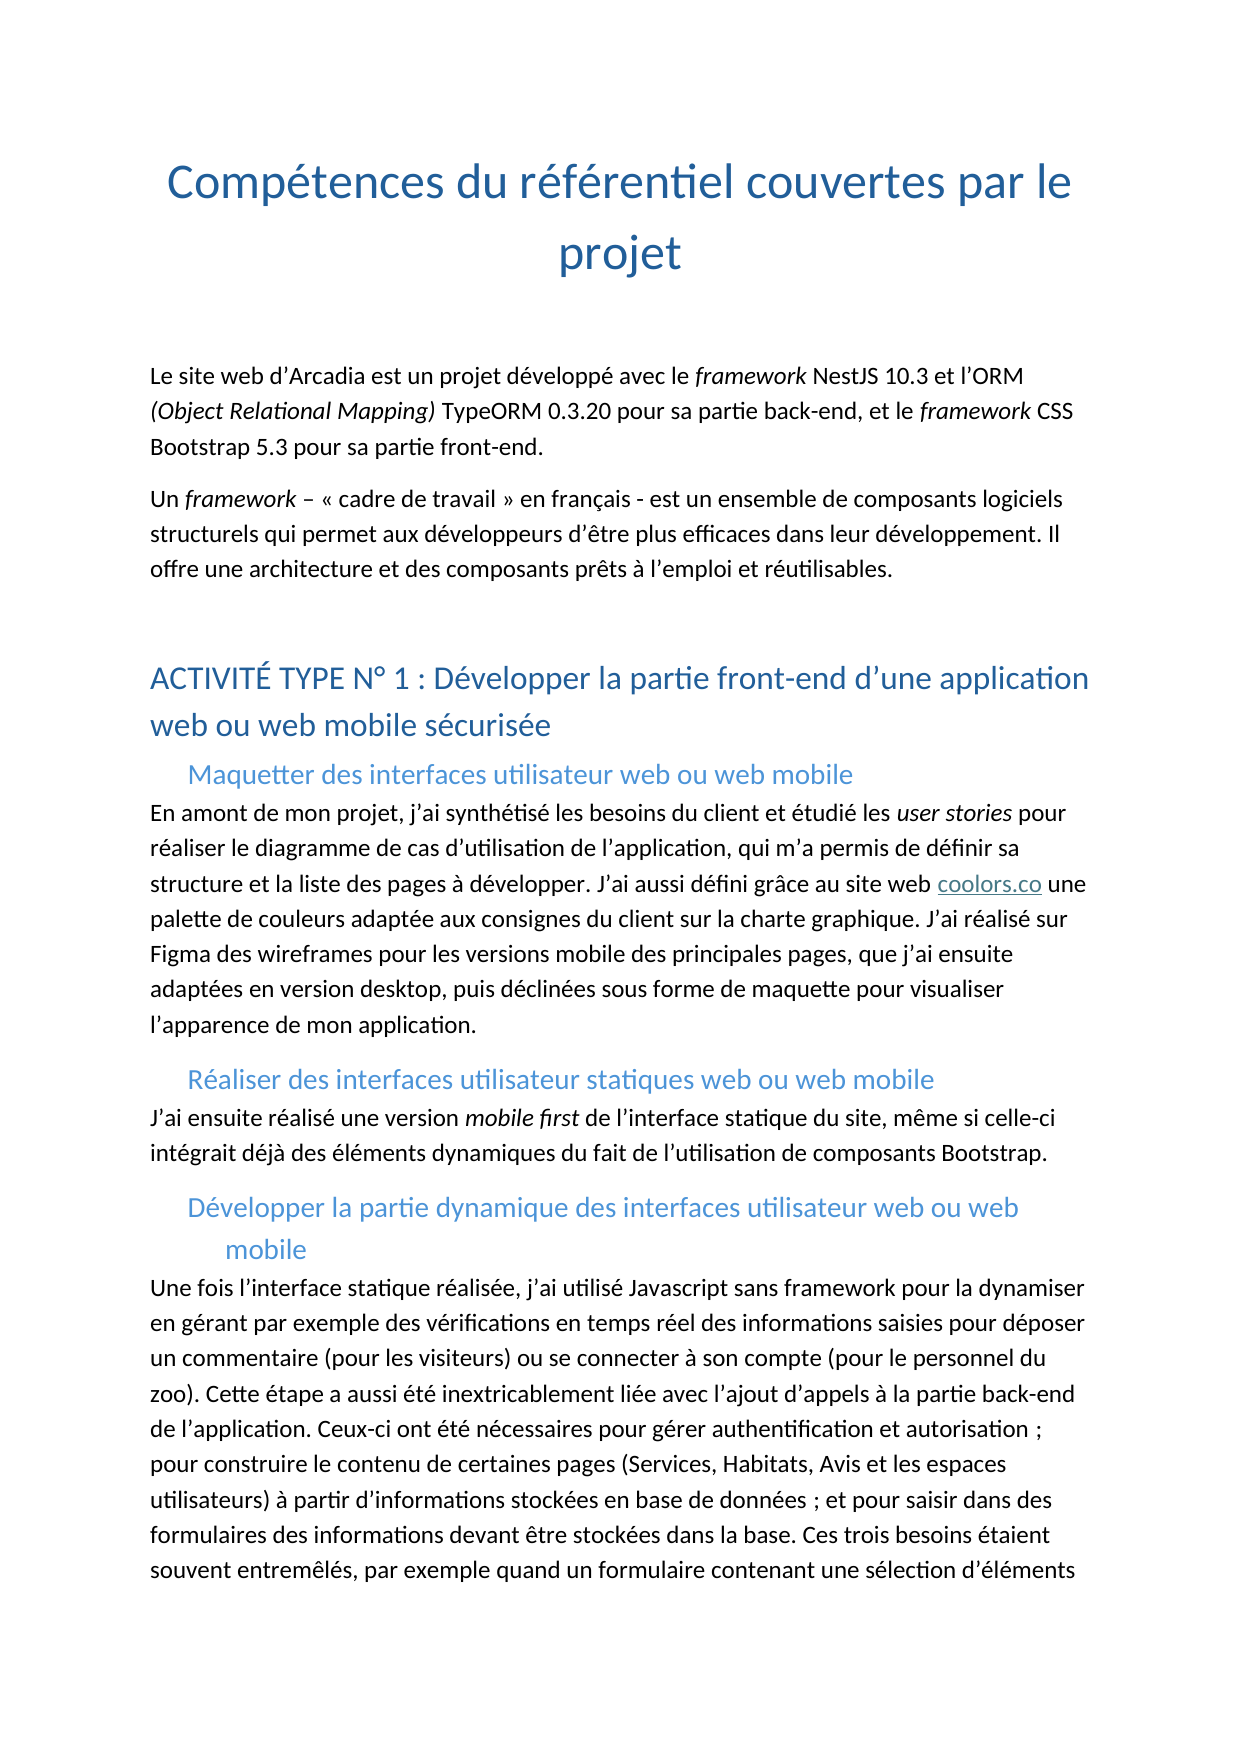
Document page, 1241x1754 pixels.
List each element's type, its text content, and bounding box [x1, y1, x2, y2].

text Le site web d’Arcadia est un projet développé avec le framework NestJS 10.3 et l’ORM (Object Relational Mapping) TypeORM 0.3.20 pour sa partie back-end, et le framework CSS Bootstrap 5.3 pour sa partie front-end. [150, 360, 1090, 461]
subtitle Maquetter des interfaces utilisateur web ou web mobile [187, 756, 1090, 791]
subtitle Compétences du référentiel couvertes par le projet [150, 150, 1090, 282]
subtitle Réaliser des interfaces utilisateur statiques web ou web mobile [187, 1061, 1090, 1097]
text J’ai ensuite réalisé une version mobile first de l’interface statique du site, même si celle-ci intégrait déjà des éléments dynamiques du fait de l’utilisation de composants Bootstrap. [150, 1102, 1090, 1168]
text Un framework – « cadre de travail » en français - est un ensemble de composants logiciels structurels qui permet aux développeurs d’être plus efficaces dans leur développement. Il offre une architecture et des composants prêts à l’emploi et réutilisables. [150, 483, 1090, 584]
text En amont de mon projet, j’ai synthétisé les besoins du client et étudié les user stories pour réaliser le diagramme de cas d’utilisation de l’application, qui m’a permis de définir sa structure et la liste des pages à développer. J’ai aussi défini grâce au site web coolors.co une palette de couleurs adaptée aux consignes du client sur la charte graphique. J’ai réalisé sur Figma des wireframes pour les versions mobile des principales pages, que j’ai ensuite adaptées en version desktop, puis déclinées sous forme de maquette pour visualiser l’apparence de mon application. [150, 797, 1090, 1039]
subtitle ACTIVITÉ TYPE N° 1 : Développer la partie front-end d’une application web ou web mobile sécurisée [150, 657, 1090, 745]
subtitle Développer la partie dynamique des interfaces utilisateur web ou web mobile [187, 1189, 1090, 1266]
